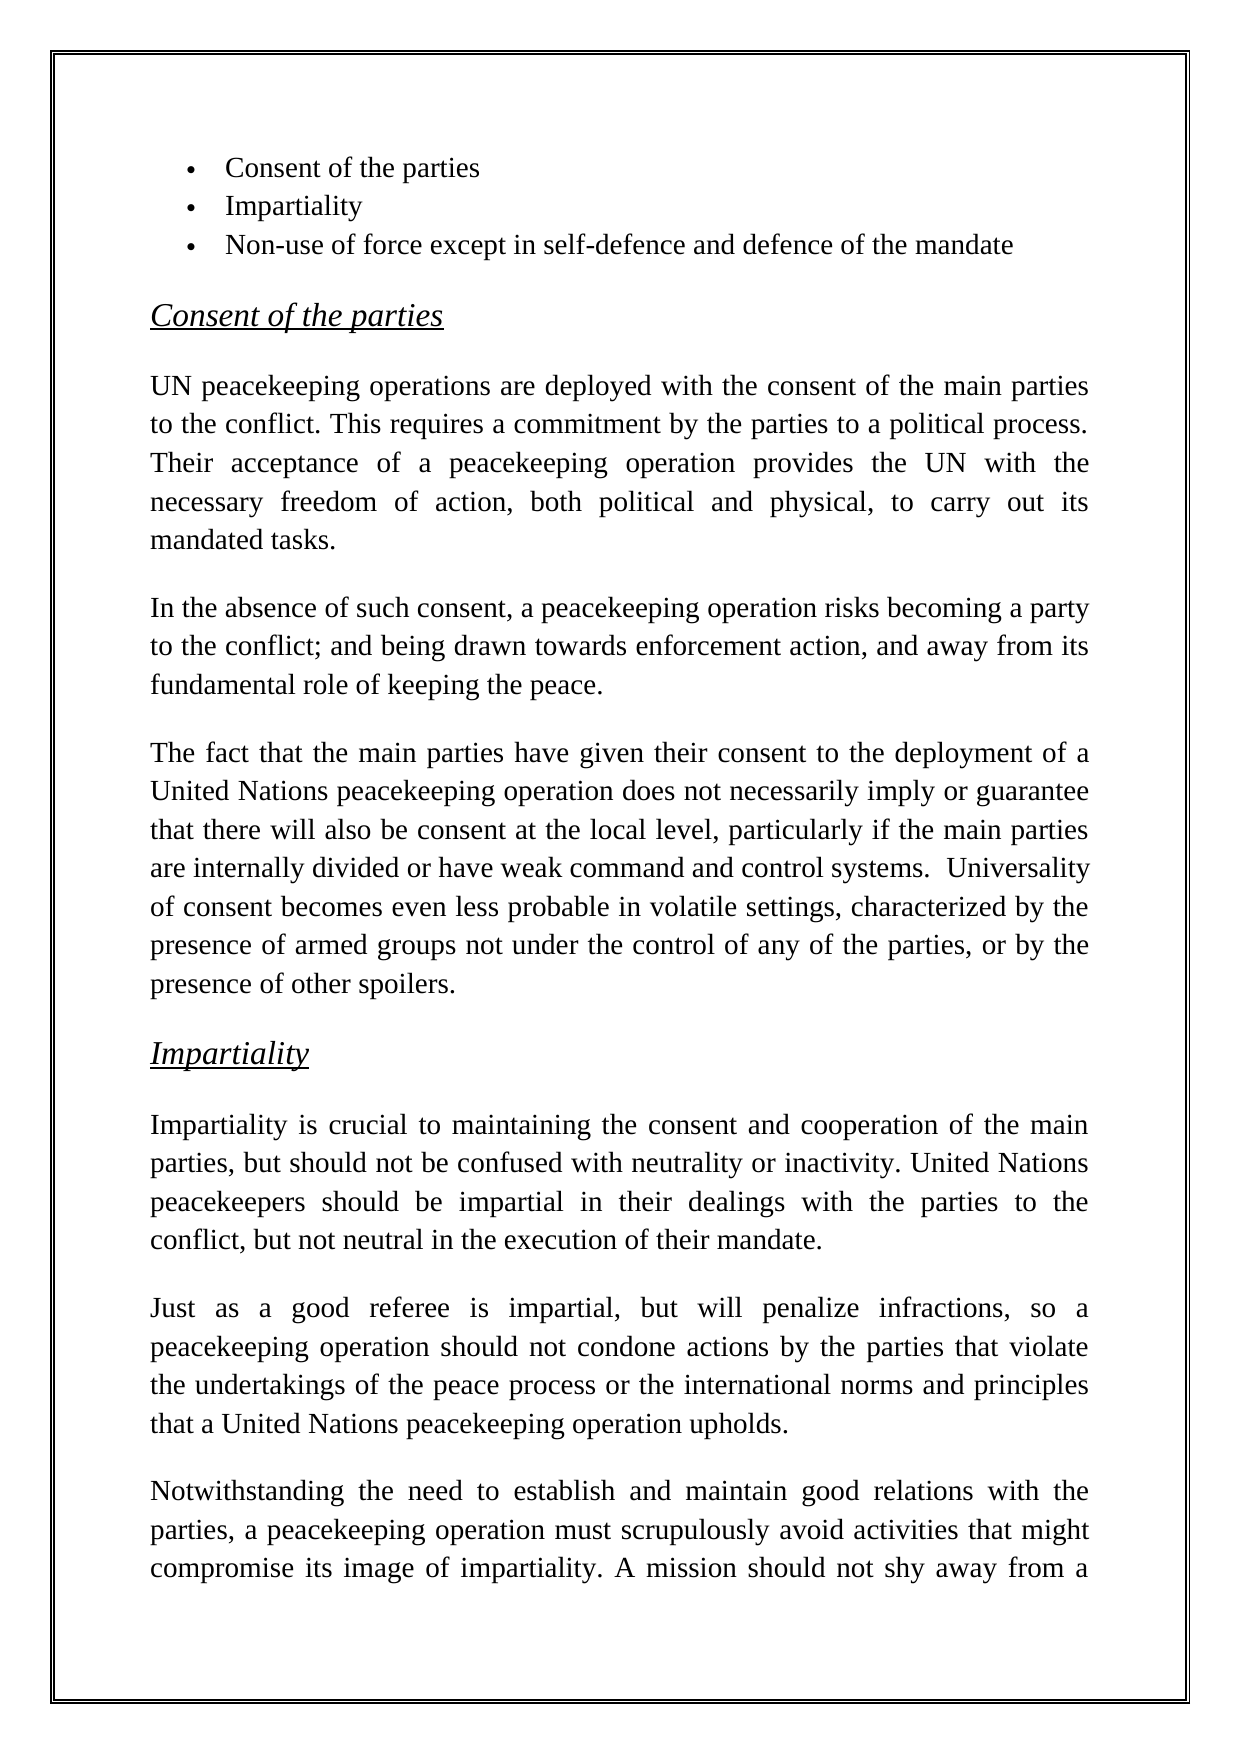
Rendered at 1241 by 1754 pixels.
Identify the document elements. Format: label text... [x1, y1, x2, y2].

text Just as a good referee is impartial, but will penalize infractions, so a peacekeeping operation should not condone actions by the parties that violate the undertakings of the peace process or the international norms and principles that a United Nations peacekeeping operation upholds. [150, 1290, 1090, 1439]
text In the absence of such consent, a peacekeeping operation risks becoming a party to the conflict; and being drawn towards enforcement action, and away from its fundamental role of keeping the peace. [150, 590, 1090, 701]
text The fact that the main parties have given their consent to the deployment of a United Nations peacekeeping operation does not necessarily imply or guarantee that there will also be consent at the local level, particularly if the main parties are internally divided or have weak command and control systems. Universality of consent becomes even less probable in volatile settings, characterized by the presence of armed groups not under the control of any of the parties, or by the presence of other spoilers. [150, 735, 1090, 999]
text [150, 1473, 1090, 1584]
list Impartiality [187, 188, 1090, 222]
subtitle Impartiality [150, 1034, 1090, 1072]
text UN peacekeeping operations are deployed with the consent of the main parties to the conflict. This requires a commitment by the parties to a political process. Their acceptance of a peacekeeping operation provides the UN with the necessary freedom of action, both political and physical, to carry out its mandated tasks. [150, 368, 1090, 556]
list Non-use of force except in self-defence and defence of the mandate [187, 227, 1090, 261]
subtitle Consent of the parties [150, 295, 1090, 333]
list Consent of the parties [187, 150, 1090, 183]
text Impartiality is crucial to maintaining the consent and cooperation of the main parties, but should not be confused with neutrality or inactivity. United Nations peacekeepers should be impartial in their dealings with the parties to the conflict, but not neutral in the execution of their mandate. [150, 1107, 1090, 1256]
